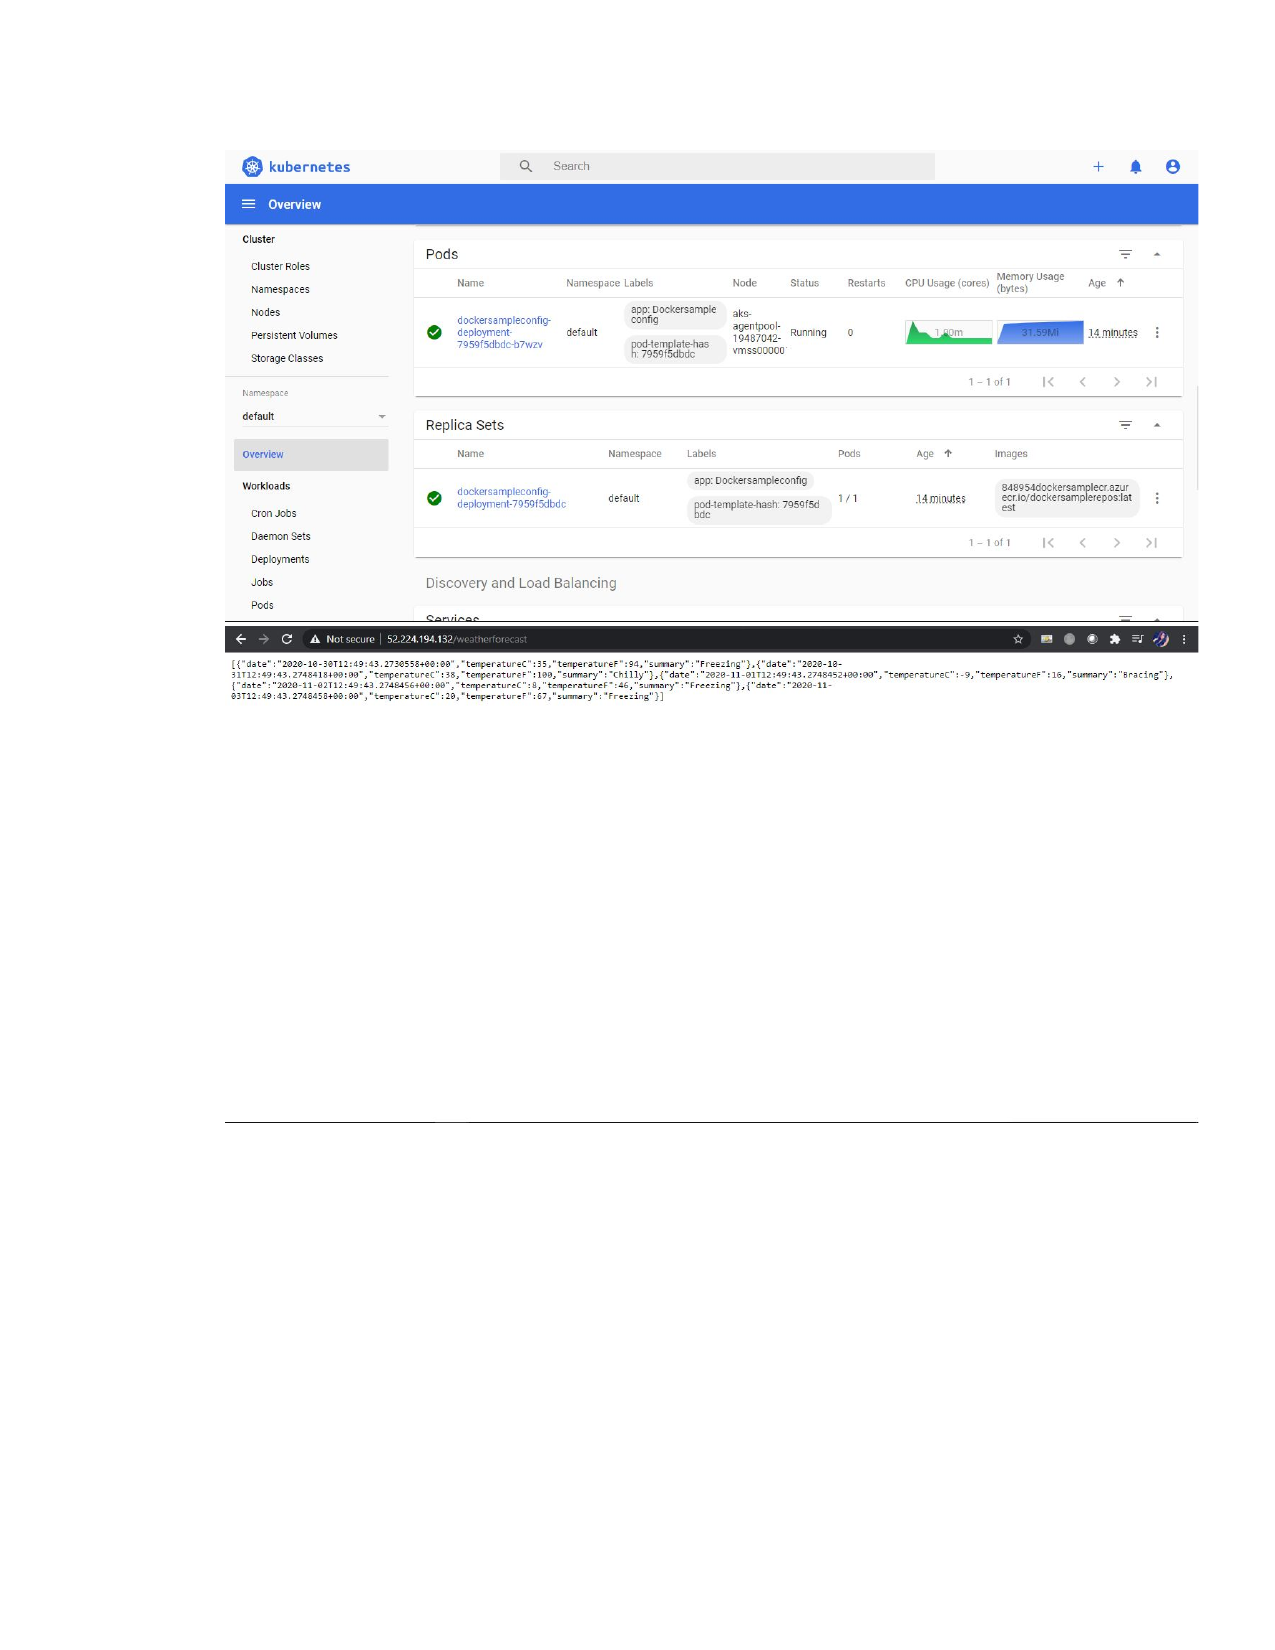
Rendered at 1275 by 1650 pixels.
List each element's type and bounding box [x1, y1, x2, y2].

picture [225, 150, 1199, 622]
picture [225, 626, 1199, 1123]
